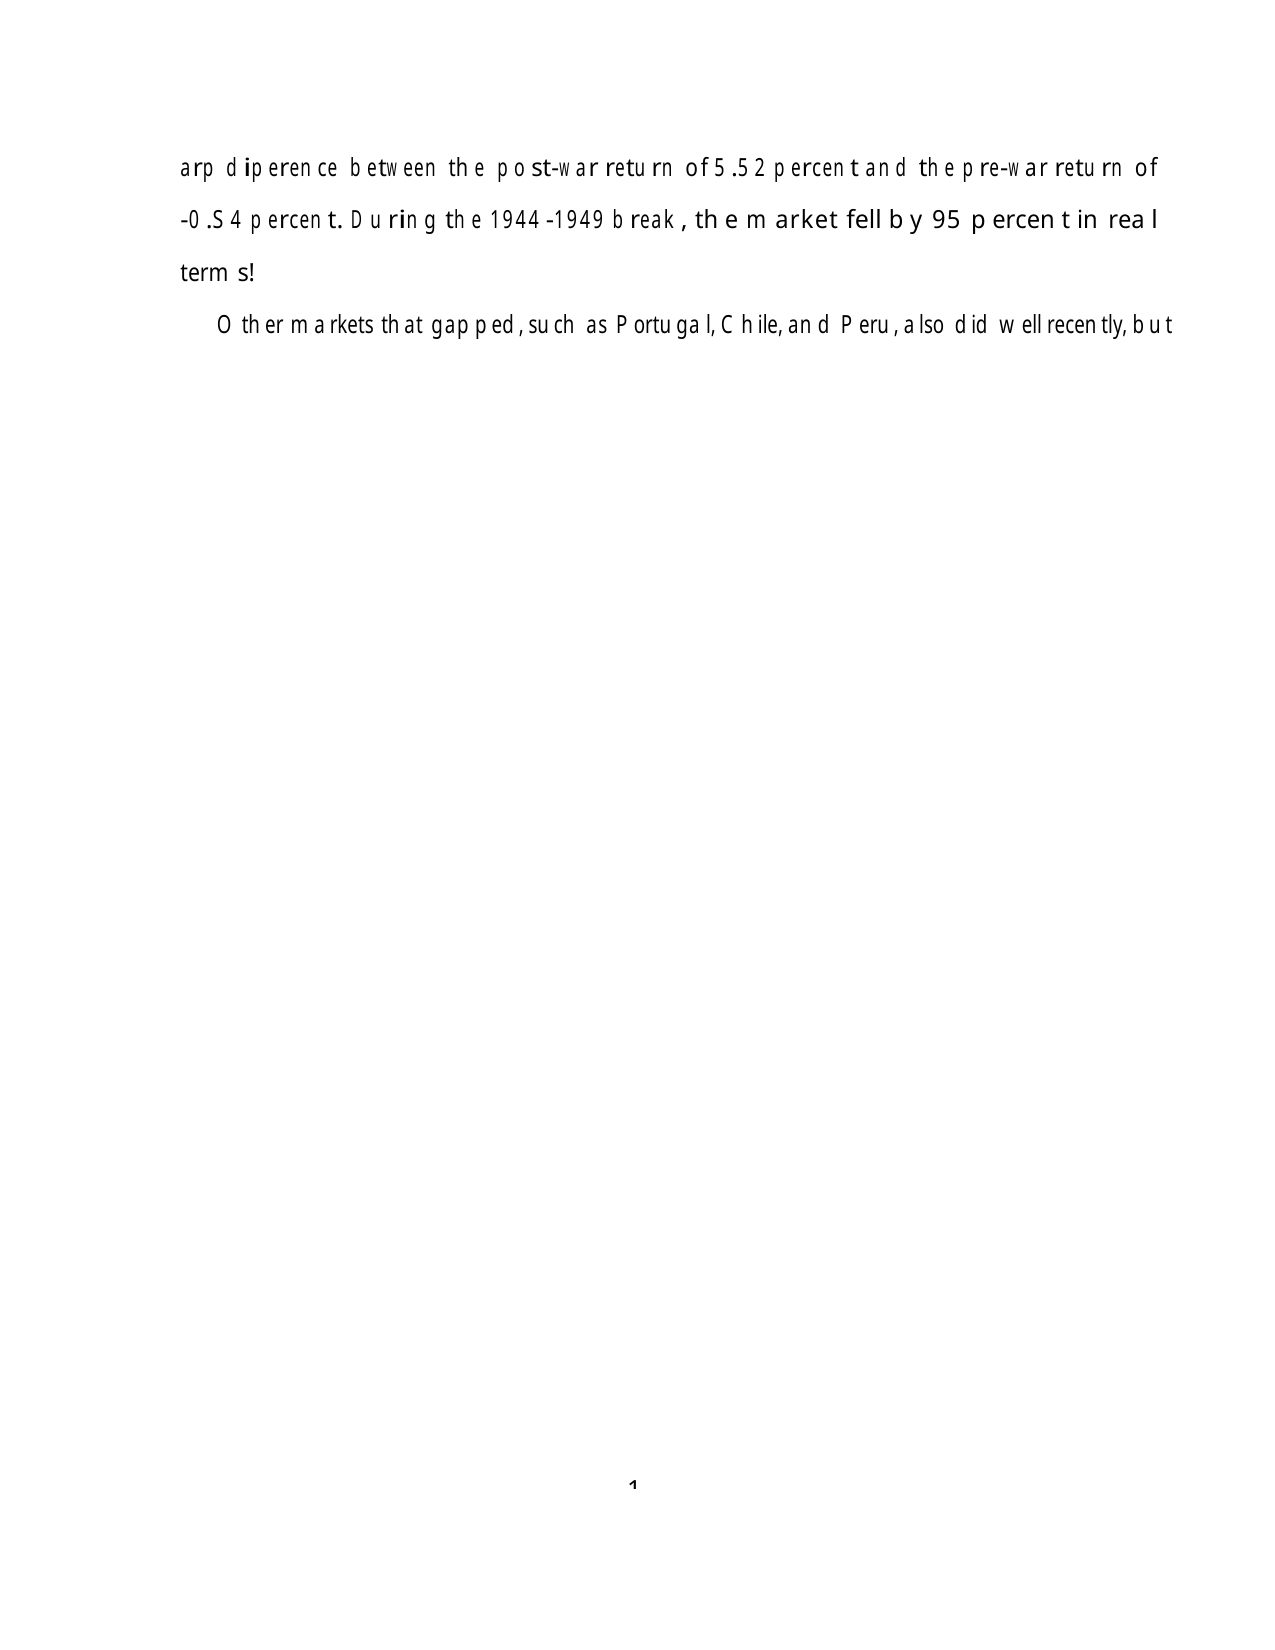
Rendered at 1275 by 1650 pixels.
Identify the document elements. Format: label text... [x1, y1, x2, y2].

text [180, 150, 1158, 288]
text O th er m a rkets th at gap p ed , su ch as P ortu ga l, C h ile, an d P eru , a lso d id w ell recen tly, b u t [217, 306, 1223, 340]
